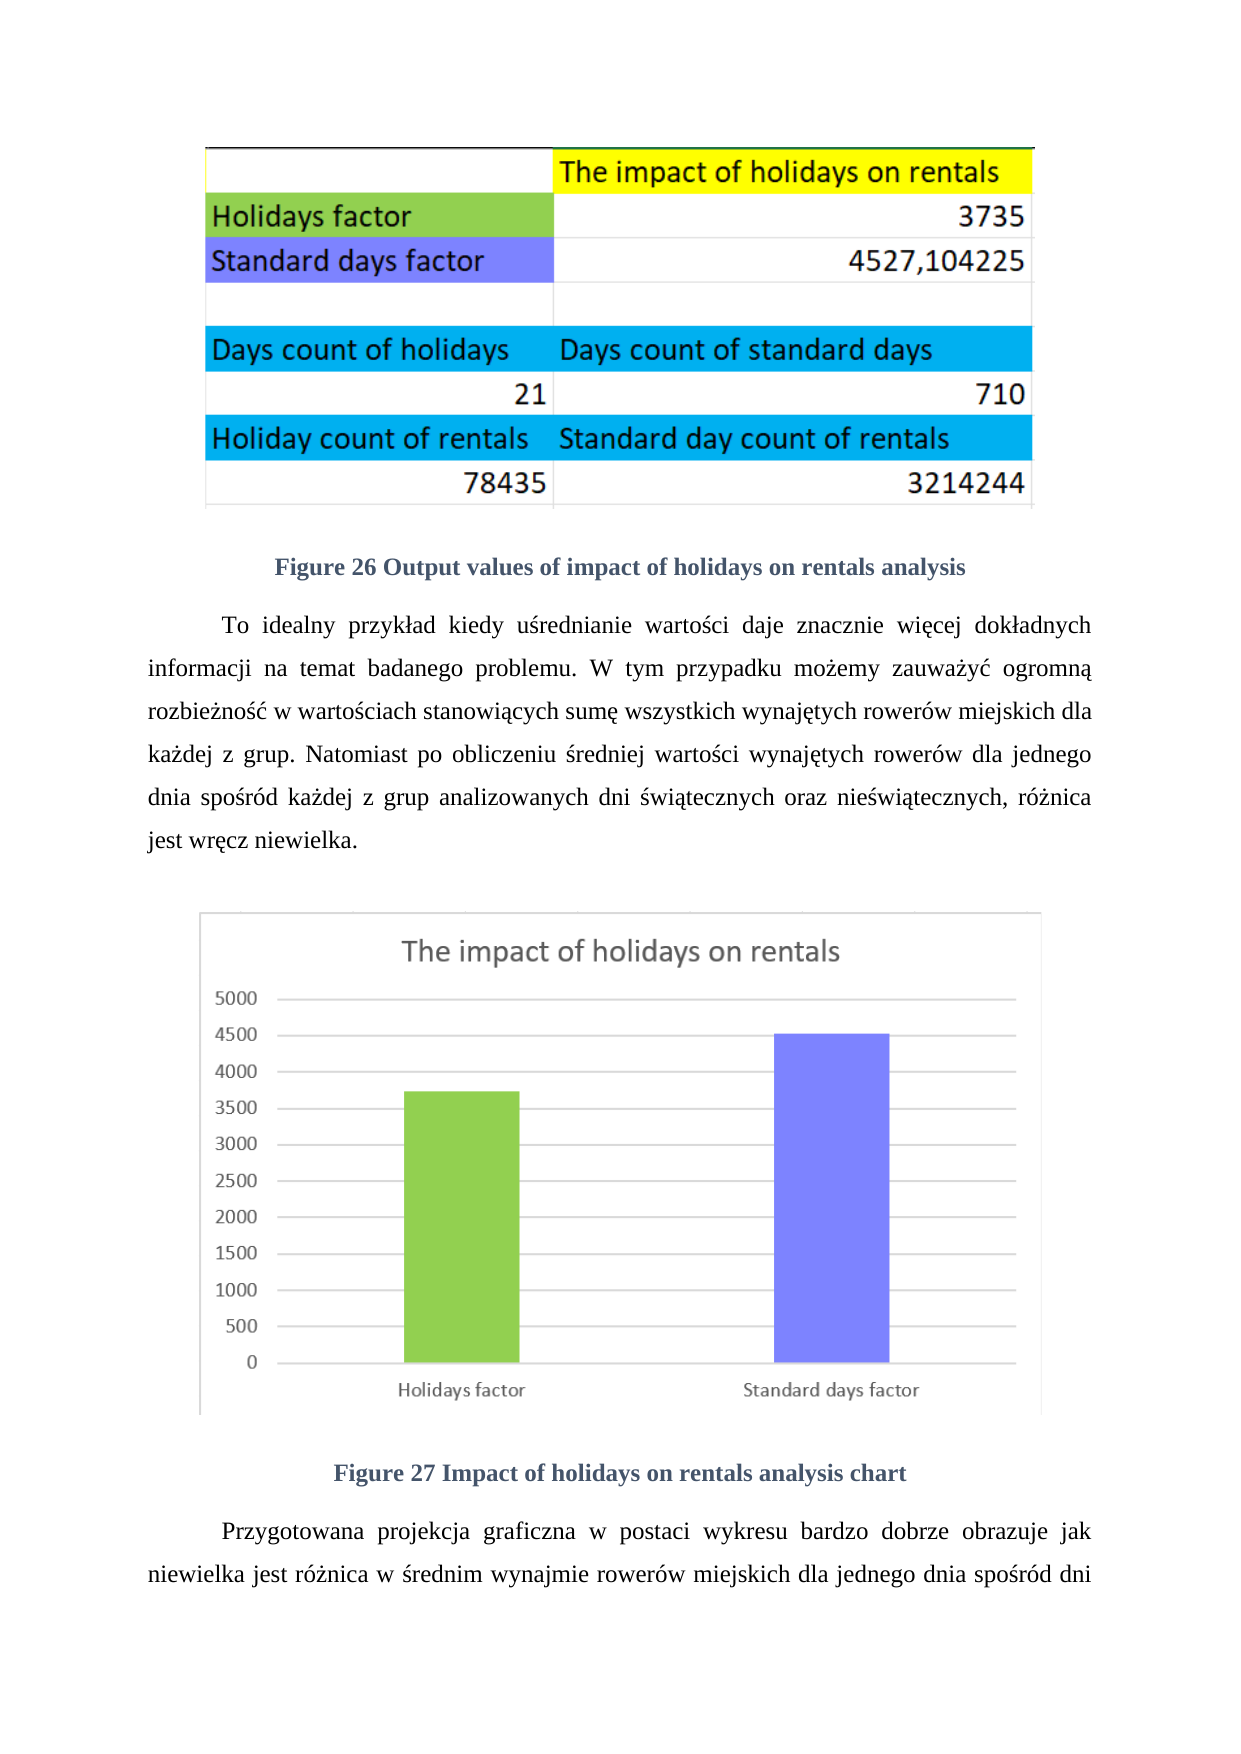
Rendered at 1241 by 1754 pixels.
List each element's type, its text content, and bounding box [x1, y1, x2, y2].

picture [857, 339, 863, 359]
picture [631, 346, 636, 359]
picture [223, 341, 230, 358]
picture [234, 434, 238, 447]
picture [651, 434, 655, 447]
picture [306, 434, 311, 446]
picture [719, 434, 732, 453]
picture [411, 345, 415, 359]
picture [689, 345, 693, 358]
picture [625, 428, 631, 448]
picture [243, 435, 247, 447]
picture [561, 429, 573, 447]
picture [404, 434, 409, 447]
picture [766, 435, 770, 447]
picture [712, 435, 716, 447]
picture [645, 345, 650, 358]
picture [872, 435, 876, 447]
picture [663, 345, 667, 358]
picture [248, 346, 252, 357]
picture [240, 346, 244, 359]
picture [742, 435, 746, 448]
picture [815, 339, 819, 359]
picture [798, 345, 802, 359]
picture [756, 435, 760, 447]
picture [460, 339, 465, 358]
picture [353, 434, 357, 447]
picture [714, 345, 719, 358]
picture [825, 435, 829, 447]
picture [782, 434, 786, 447]
picture [618, 434, 623, 447]
picture [672, 428, 676, 447]
picture [663, 434, 667, 447]
picture [402, 339, 406, 358]
picture [850, 345, 854, 358]
picture [839, 345, 843, 359]
picture [484, 345, 496, 364]
picture [452, 345, 456, 358]
picture [896, 434, 901, 448]
picture [341, 345, 345, 358]
picture [724, 346, 728, 358]
picture [345, 435, 349, 447]
picture [419, 346, 423, 358]
picture [907, 345, 919, 364]
picture [596, 346, 600, 357]
text Figure 26 Output values of impact of holidays on rentals analysis [148, 552, 1093, 581]
picture [835, 435, 839, 447]
picture [275, 428, 280, 447]
picture [884, 339, 888, 359]
picture [297, 345, 302, 358]
picture [643, 435, 647, 447]
picture [571, 341, 577, 358]
picture [298, 434, 303, 446]
picture [672, 346, 676, 358]
picture [655, 346, 659, 358]
picture [267, 434, 271, 447]
picture [696, 428, 700, 447]
picture [251, 345, 260, 364]
picture [323, 346, 328, 359]
picture [599, 345, 608, 364]
picture [888, 434, 892, 447]
picture [335, 434, 340, 447]
picture [379, 434, 383, 447]
picture [428, 346, 432, 359]
picture [321, 435, 325, 448]
picture [315, 345, 319, 358]
picture [205, 147, 1035, 509]
picture [362, 434, 366, 447]
picture [806, 345, 810, 358]
picture [451, 435, 455, 447]
picture [414, 435, 418, 447]
text To idealny przykład kiedy uśrednianie wartości daje znacznie więcej dokładnych informacji na temat badanego problemu. W tym przypadku możemy zauważyć ogromną rozbieżność w wartościach stanowiących sumę wszystkich wynajętych rowerów miejskich dla każdej z grup. Natomiast po obliczeniu średniej wartości wynajętych rowerów dla jednego dnia spośród każdej z grup analizowanych dni świątecznych oraz nieświątecznych, różnica jest wręcz niewielka. [148, 610, 1093, 854]
picture [307, 346, 311, 358]
picture [366, 346, 371, 358]
picture [198, 911, 1042, 1415]
picture [875, 345, 879, 358]
picture [687, 434, 692, 447]
picture [440, 434, 444, 447]
picture [283, 346, 288, 359]
picture [376, 346, 380, 359]
picture [830, 346, 834, 359]
text Figure 27 Impact of holidays on rentals analysis chart [148, 1458, 1093, 1487]
